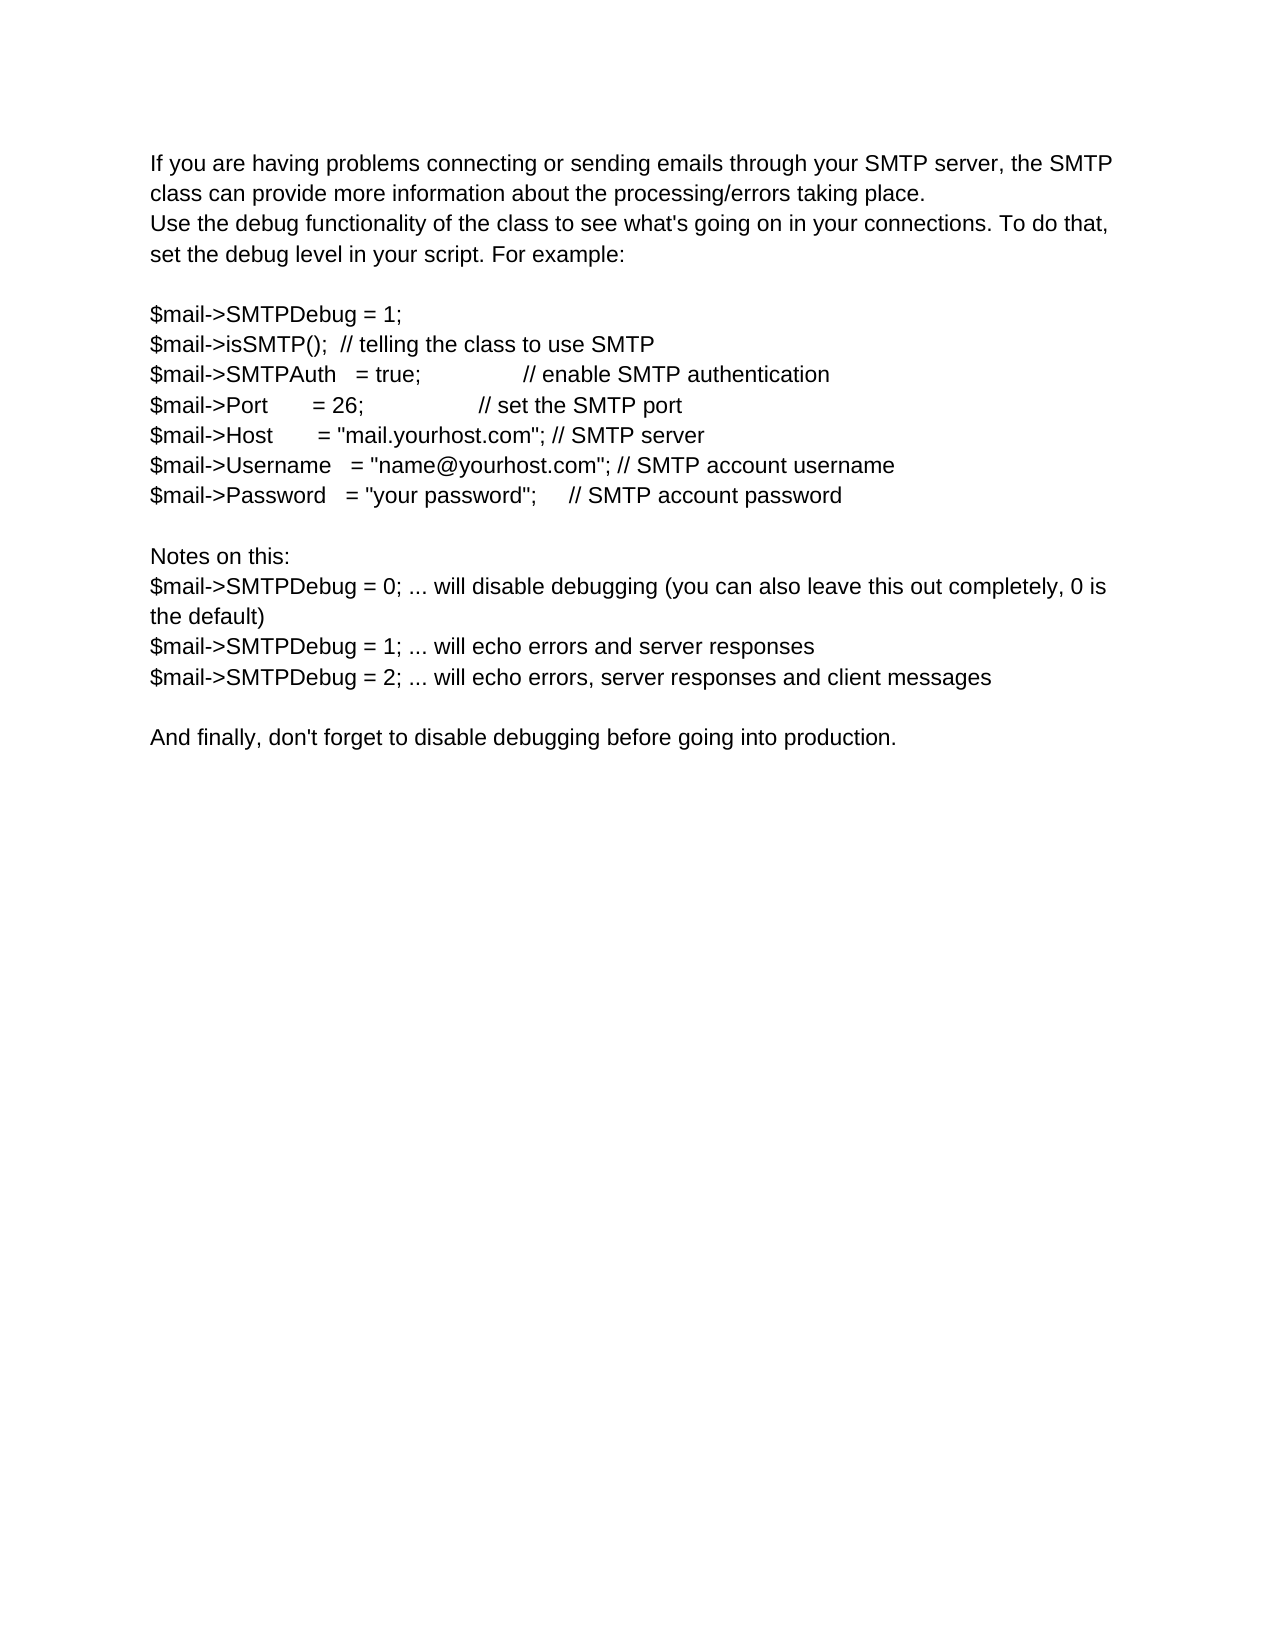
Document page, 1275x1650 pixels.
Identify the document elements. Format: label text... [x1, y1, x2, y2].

text $mail->SMTPAuth = true; // enable SMTP authentication [150, 361, 1125, 388]
text $mail->Password = "your password"; // SMTP account password [150, 482, 1125, 509]
text Use the debug functionality of the class to see what's going on in your connections. To do that, set the debug level in your script. For example: [150, 210, 1125, 267]
text $mail->Username = "name@yourhost.com"; // SMTP account username [150, 452, 1125, 478]
text Notes on this: [150, 543, 1125, 569]
text $mail->SMTPDebug = 0; ... will disable debugging (you can also leave this out completely, 0 is the default) [150, 573, 1125, 629]
text And finally, don't forget to disable debugging before going into production. [150, 724, 1125, 750]
text $mail->SMTPDebug = 1; [150, 301, 1125, 327]
text $mail->SMTPDebug = 2; ... will echo errors, server responses and client messages [150, 663, 1125, 690]
text $mail->SMTPDebug = 1; ... will echo errors and server responses [150, 633, 1125, 660]
text If you are having problems connecting or sending emails through your SMTP server, the SMTP class can provide more information about the processing/errors taking place. [150, 150, 1125, 207]
text $mail->Port = 26; // set the SMTP port [150, 392, 1125, 418]
text $mail->isSMTP(); // telling the class to use SMTP [150, 331, 1125, 358]
text $mail->Host = "mail.yourhost.com"; // SMTP server [150, 422, 1125, 448]
